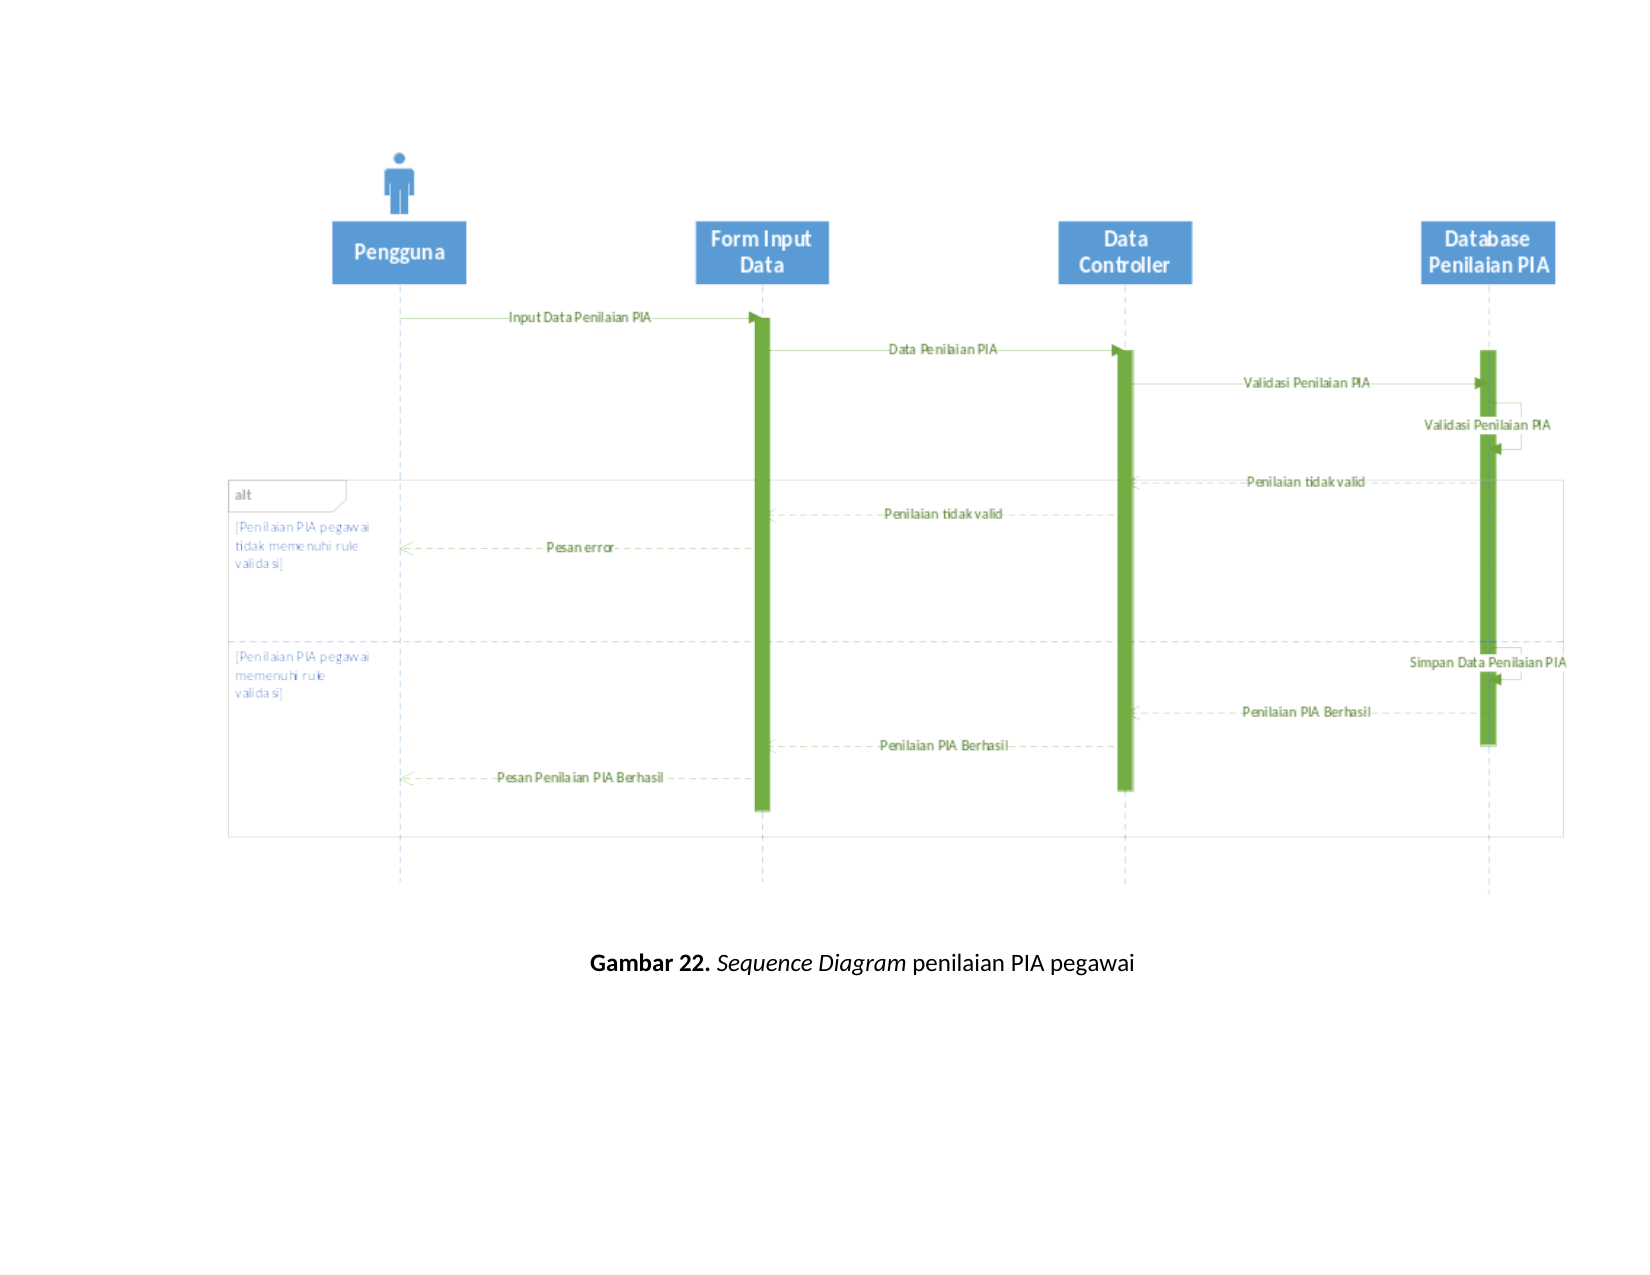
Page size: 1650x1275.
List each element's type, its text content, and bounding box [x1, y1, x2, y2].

list Gambar 22. Sequence Diagram penilaian PIA pegawai [225, 947, 1500, 978]
